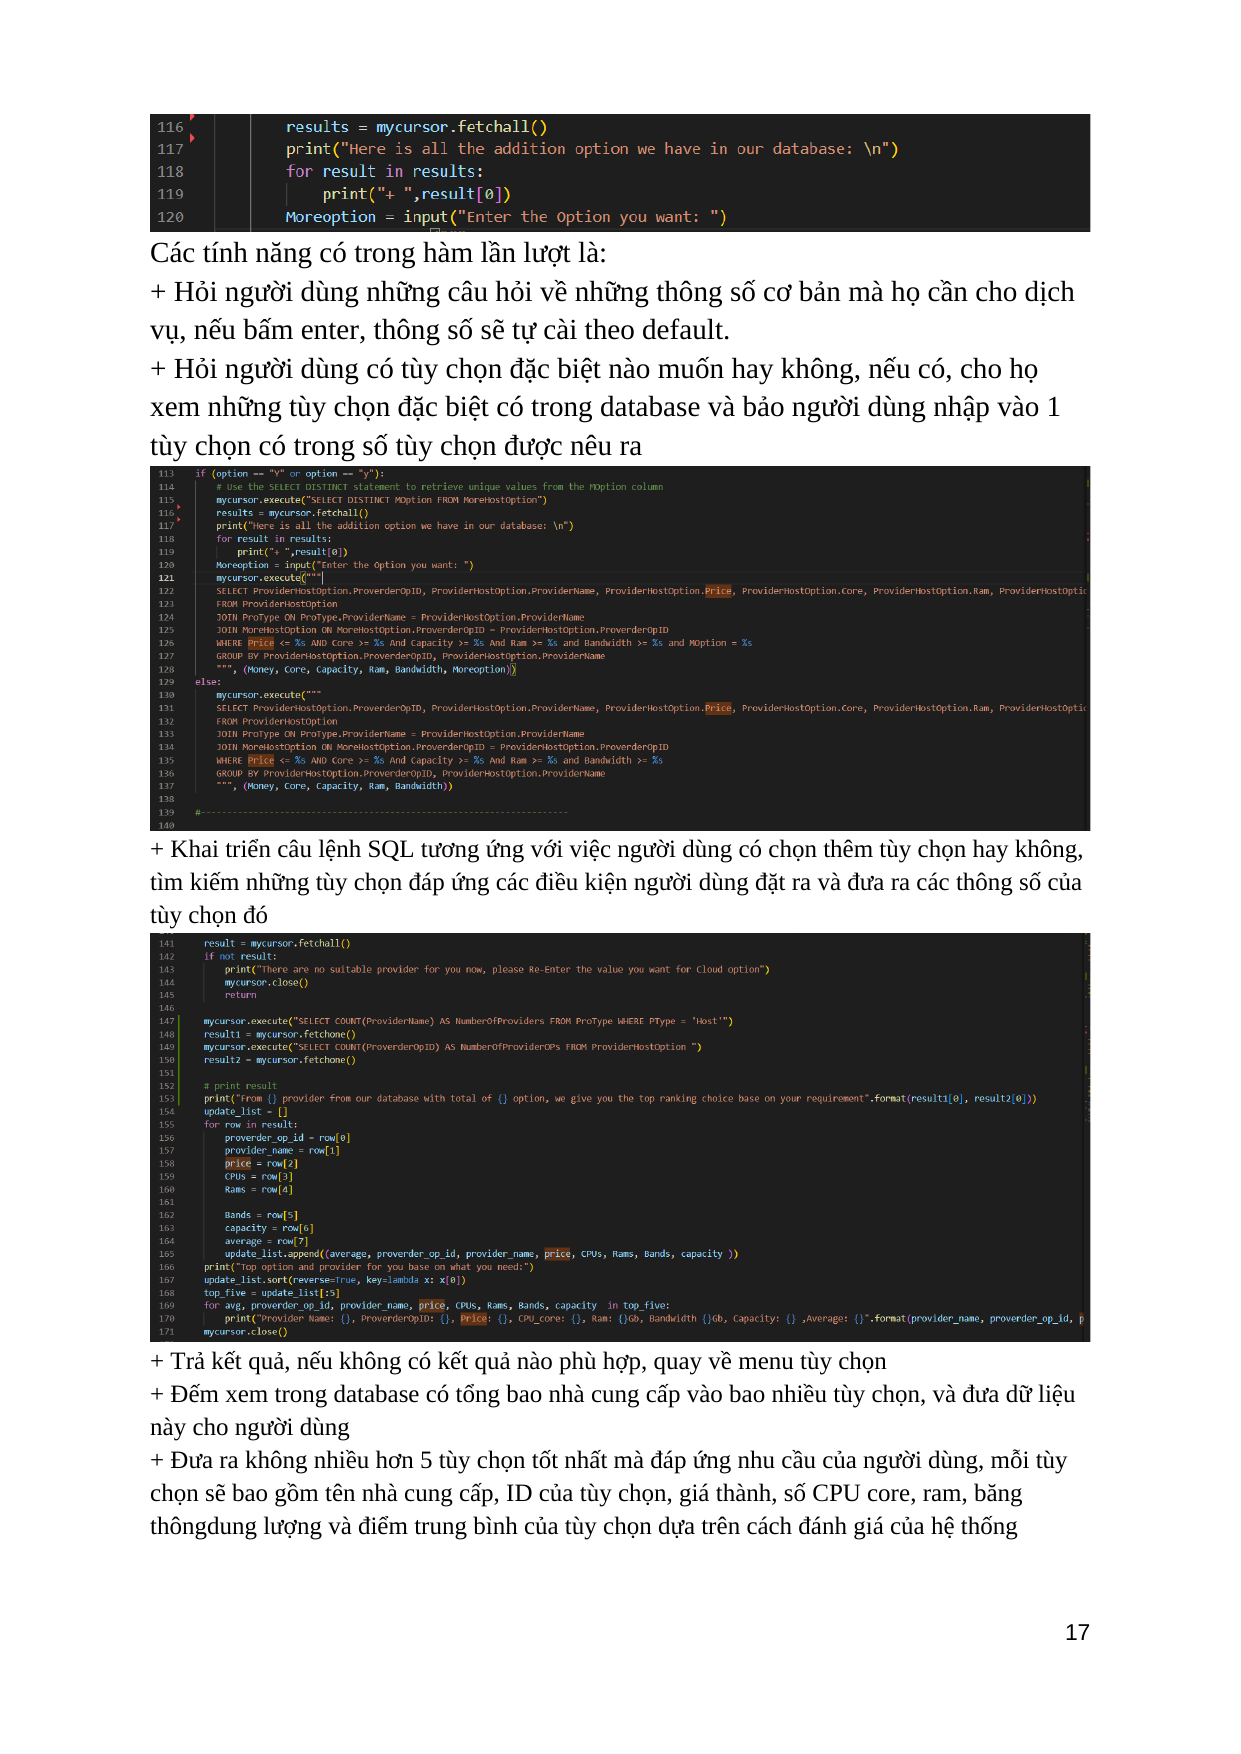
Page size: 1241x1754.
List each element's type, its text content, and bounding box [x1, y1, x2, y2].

text + Hỏi người dùng những câu hỏi về những thông số cơ bản mà họ cần cho dịch vụ, nếu bấm enter, thông số sẽ tự cài theo default. [150, 274, 1090, 346]
picture [150, 114, 1091, 232]
text + Hỏi người dùng có tùy chọn đặc biệt nào muốn hay không, nếu có, cho họ xem những tùy chọn đặc biệt có trong database và bảo người dùng nhập vào 1 tùy chọn có trong số tùy chọn được nêu ra [150, 351, 1090, 462]
picture [150, 933, 1091, 1342]
text + Trả kết quả, nếu không có kết quả nào phù hợp, quay về menu tùy chọn [150, 1346, 1090, 1374]
text + Đưa ra không nhiều hơn 5 tùy chọn tốt nhất mà đáp ứng nhu cầu của người dùng, mỗi tùy chọn sẽ bao gồm tên nhà cung cấp, ID của tùy chọn, giá thành, số CPU core, ram, băng thôngdung lượng và điểm trung bình của tùy chọn dựa trên cách đánh giá của hệ thống [150, 1445, 1090, 1539]
picture [150, 466, 1091, 831]
text Các tính năng có trong hàm lần lượt là: [150, 235, 1090, 269]
text + Khai triển câu lệnh SQL tương ứng với việc người dùng có chọn thêm tùy chọn hay không, tìm kiếm những tùy chọn đáp ứng các điều kiện người dùng đặt ra và đưa ra các thông số của tùy chọn đó [150, 834, 1090, 929]
text + Đếm xem trong database có tổng bao nhà cung cấp vào bao nhiều tùy chọn, và đưa dữ liệu này cho người dùng [150, 1379, 1090, 1441]
